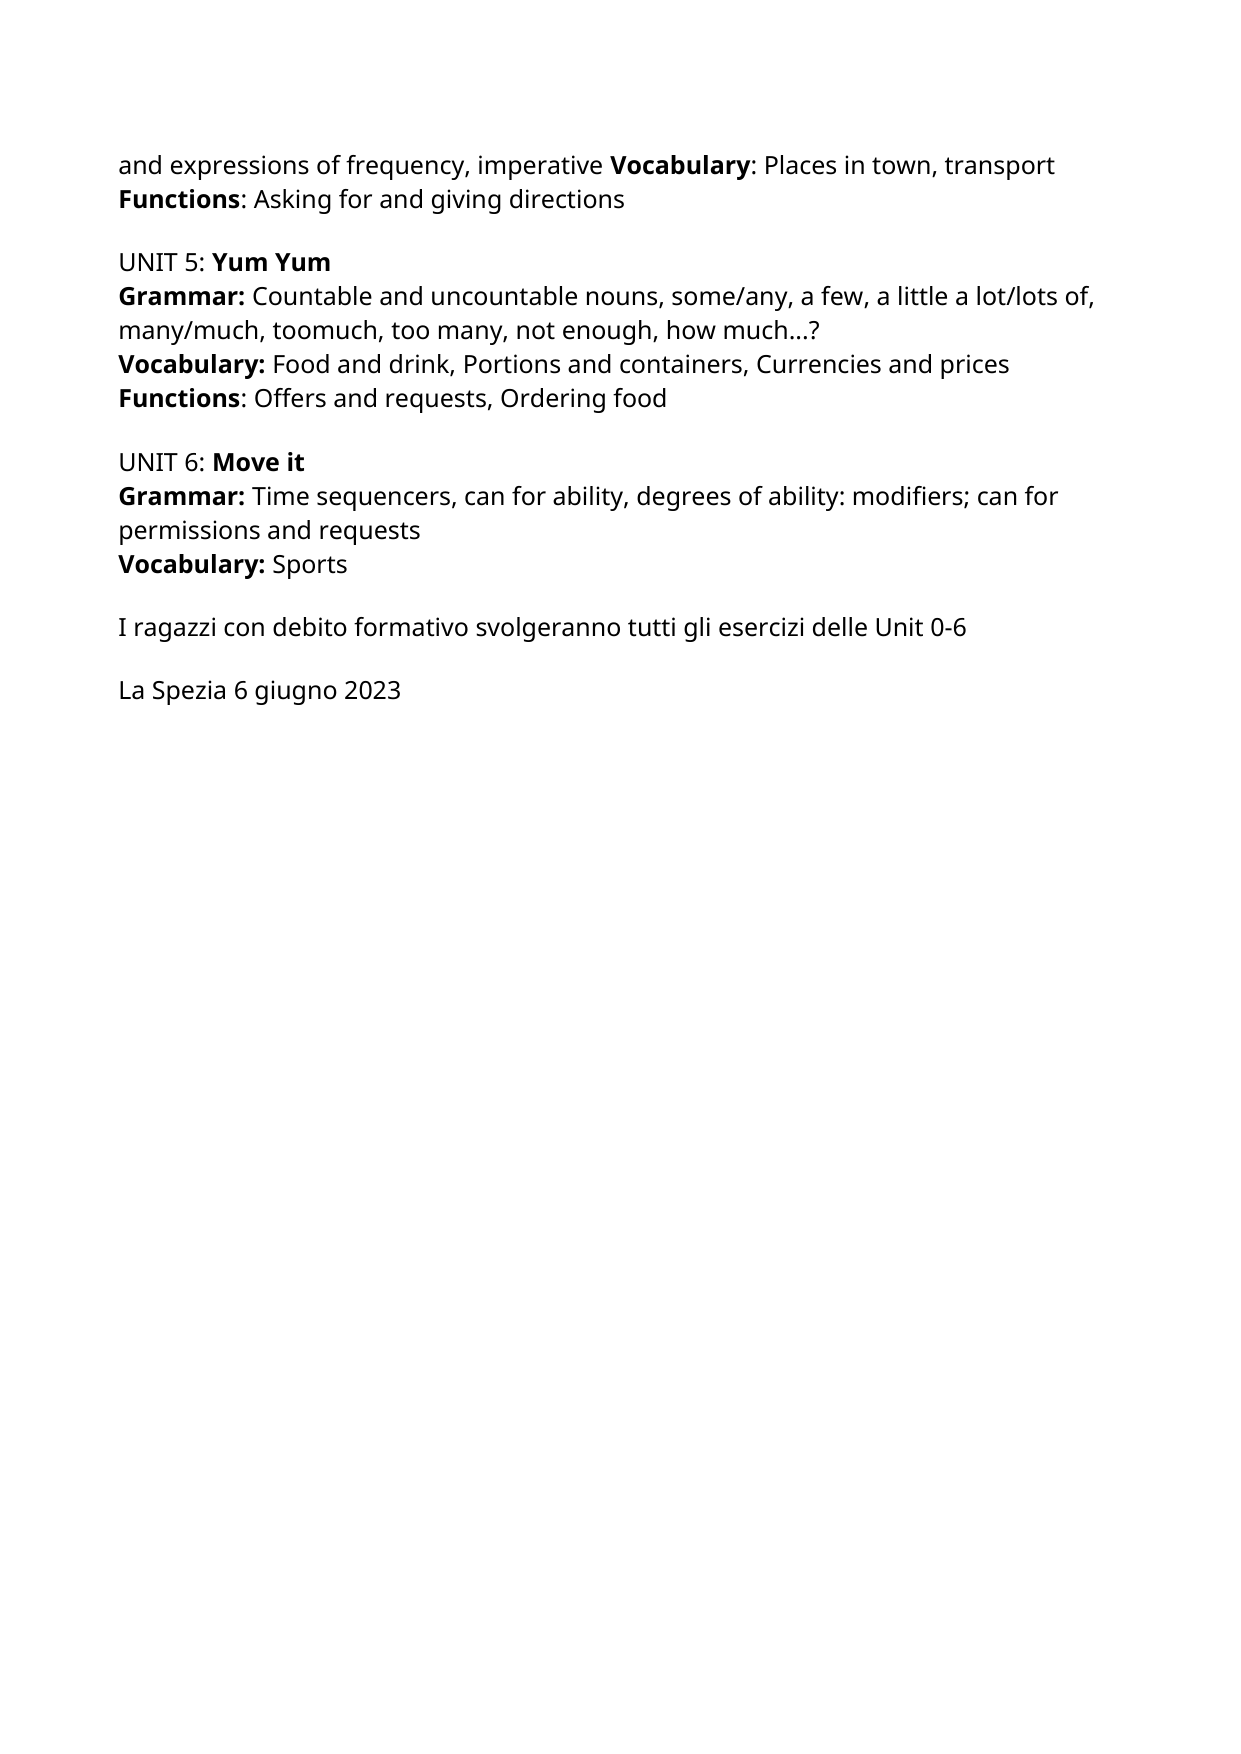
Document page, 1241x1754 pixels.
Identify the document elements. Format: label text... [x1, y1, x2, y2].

text I ragazzi con debito formativo svolgeranno tutti gli esercizi delle Unit 0-6 [118, 610, 1122, 644]
text UNIT 6: Move it Grammar: Time sequencers, can for ability, degrees of ability: modifiers; can for permissions and requests Vocabulary: Sports [118, 444, 1122, 581]
text UNIT 5: Yum Yum Grammar: Countable and uncountable nouns, some/any, a few, a little a lot/lots of, many/much, toomuch, too many, not enough, how much...? Vocabulary: Food and drink, Portions and containers, Currencies and prices Functions: Offers and requests, Ordering food [118, 245, 1122, 415]
text and expressions of frequency, imperative Vocabulary: Places in town, transport Functions: Asking for and giving directions [118, 148, 1122, 216]
text La Spezia 6 giugno 2023 [118, 673, 1122, 707]
